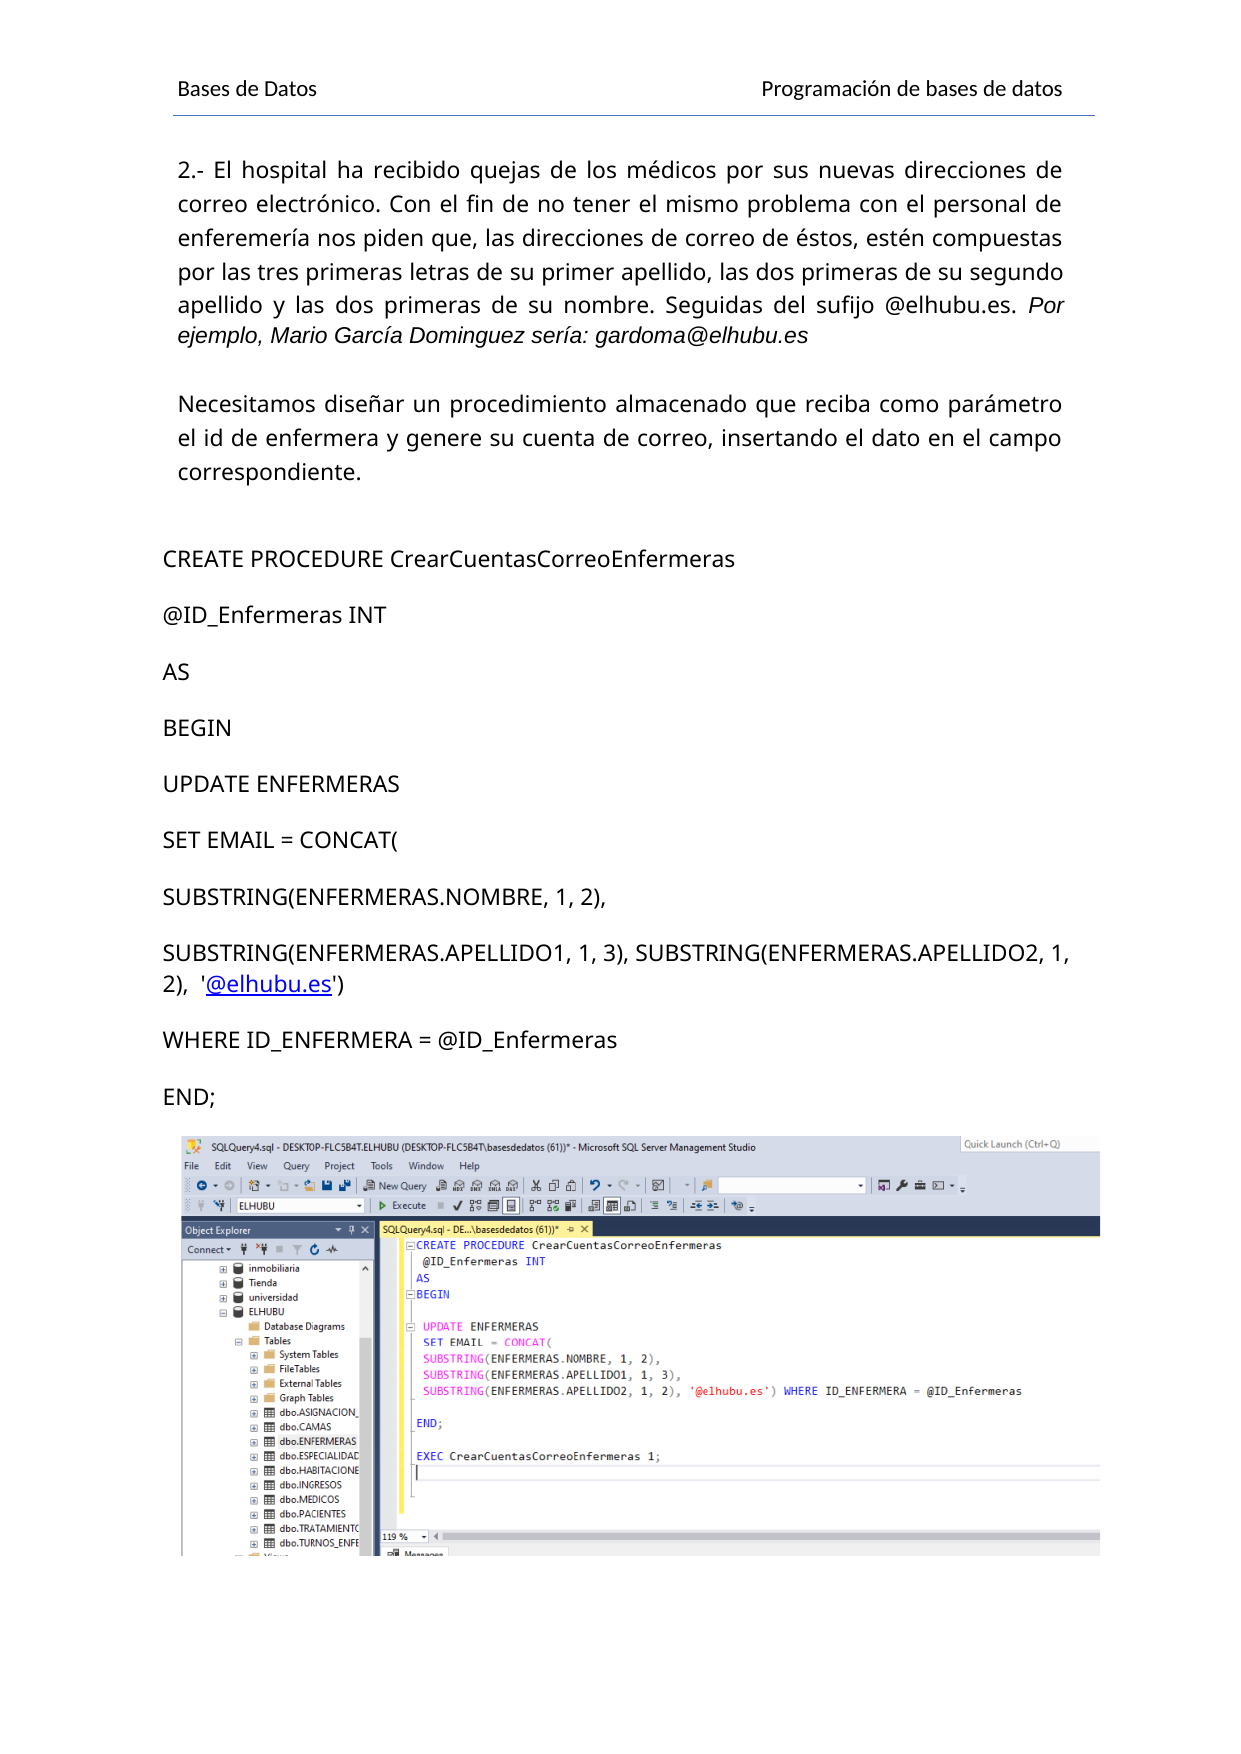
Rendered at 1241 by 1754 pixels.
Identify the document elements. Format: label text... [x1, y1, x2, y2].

text END; [162, 1081, 1078, 1112]
text 2.- El hospital ha recibido quejas de los médicos por sus nuevas direcciones de correo electrónico. Con el fin de no tener el mismo problema con el personal de enferemería nos piden que, las direcciones de correo de éstos, estén compuestas por las tres primeras letras de su primer apellido, las dos primeras de su segundo apellido y las dos primeras de su nombre. Seguidas del sufijo @elhubu.es. Por ejemplo, Mario García Dominguez sería: gardoma@elhubu.es [177, 154, 1064, 349]
text @ID_Enfermeras INT [162, 599, 1078, 631]
text CREATE PROCEDURE CrearCuentasCorreoEnfermeras [162, 543, 1078, 574]
text WHERE ID_ENFERMERA = @ID_Enfermeras [162, 1024, 1078, 1056]
text SUBSTRING(ENFERMERAS.NOMBRE, 1, 2), [162, 881, 1078, 912]
text UPDATE ENFERMERAS [162, 768, 1078, 799]
text AS [162, 656, 1078, 687]
text Necesitamos diseñar un procedimiento almacenado que reciba como parámetro el id de enfermera y genere su cuenta de correo, insertando el dato en el campo correspondiente. [177, 388, 1064, 487]
text BEGIN [162, 712, 1078, 743]
text SET EMAIL = CONCAT( [162, 824, 1078, 856]
text SUBSTRING(ENFERMERAS.APELLIDO1, 1, 3), SUBSTRING(ENFERMERAS.APELLIDO2, 1, 2), '@elhubu.es') [162, 937, 1078, 999]
